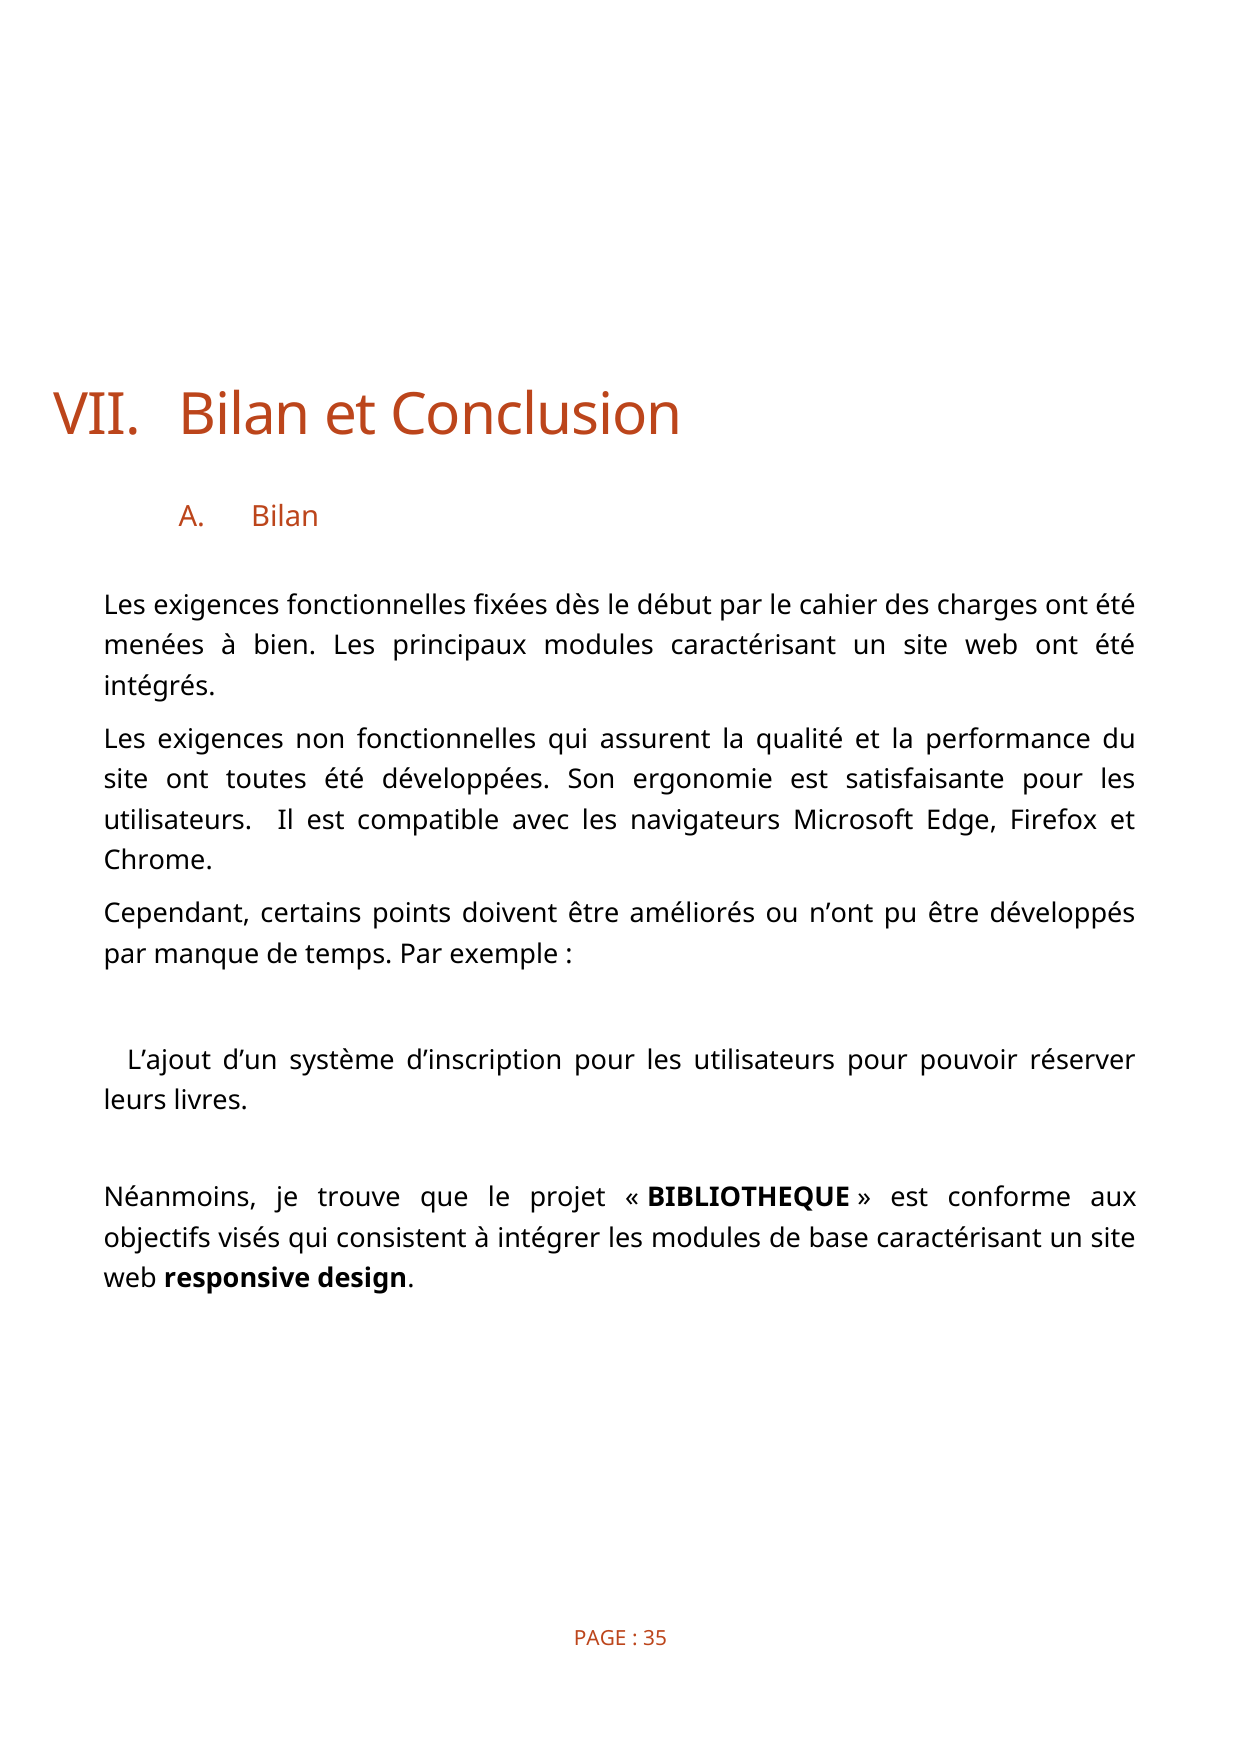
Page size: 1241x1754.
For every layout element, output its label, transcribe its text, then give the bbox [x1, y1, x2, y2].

subtitle Bilan [178, 496, 1137, 535]
text Les exigences fonctionnelles fixées dès le début par le cahier des charges ont été menées à bien. Les principaux modules caractérisant un site web ont été intégrés. [103, 585, 1137, 703]
text Les exigences non fonctionnelles qui assurent la qualité et la performance du site ont toutes été développées. Son ergonomie est satisfaisante pour les utilisateurs. Il est compatible avec les navigateurs Microsoft Edge, Firefox et Chrome. [103, 719, 1137, 878]
title Bilan et Conclusion [141, 372, 1137, 452]
text L’ajout d’un système d’inscription pour les utilisateurs pour pouvoir réserver leurs livres. [103, 1040, 1137, 1118]
text Néanmoins, je trouve que le projet « BIBLIOTHEQUE » est conforme aux objectifs visés qui consistent à intégrer les modules de base caractérisant un site web responsive design. [103, 1178, 1137, 1296]
text Cependant, certains points doivent être améliorés ou n’ont pu être développés par manque de temps. Par exemple : [103, 894, 1137, 971]
